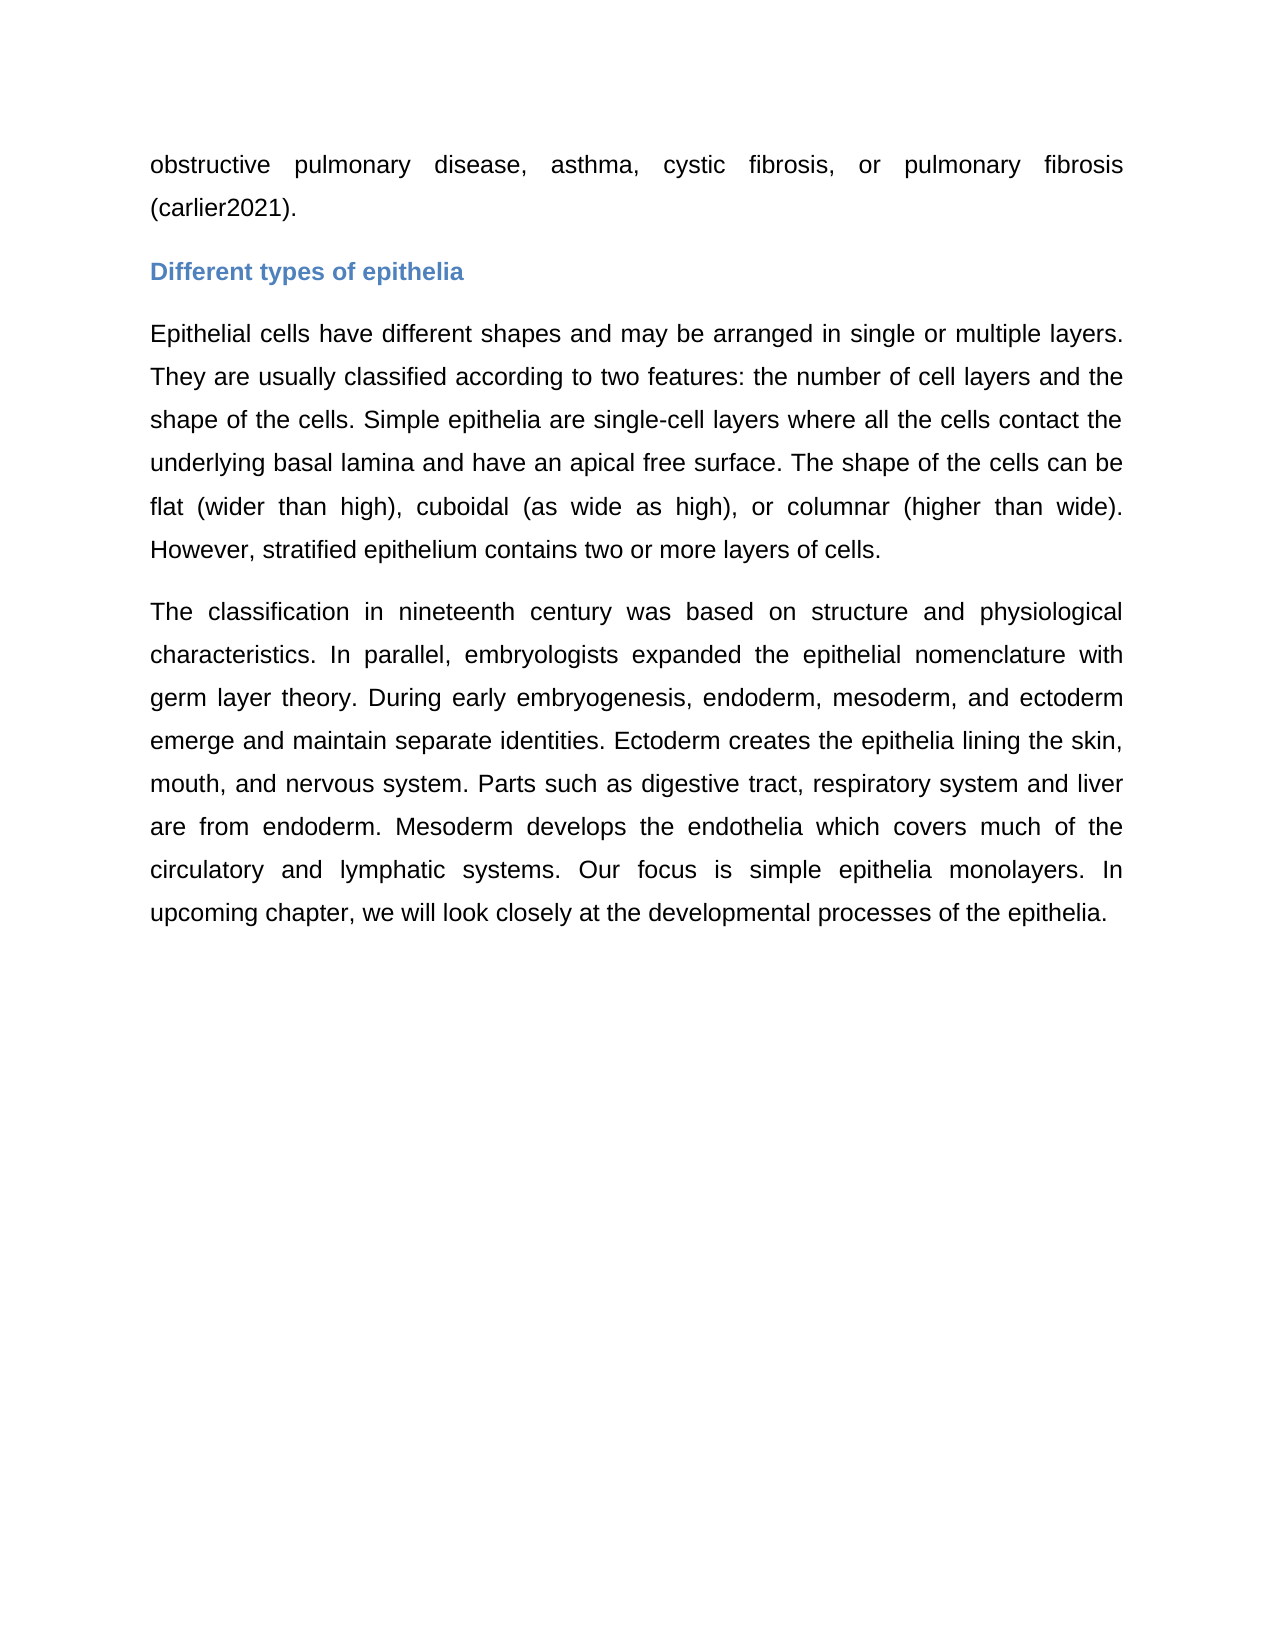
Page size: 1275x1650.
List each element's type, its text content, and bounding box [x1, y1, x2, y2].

subtitle Different types of epithelia [150, 257, 1125, 286]
text Epithelial cells have different shapes and may be arranged in single or multiple layers. They are usually classified according to two features: the number of cell layers and the shape of the cells. Simple epithelia are single-cell layers where all the cells contact the underlying basal lamina and have an apical free surface. The shape of the cells can be flat (wider than high), cuboidal (as wide as high), or columnar (higher than wide). However, stratified epithelium contains two or more layers of cells. [150, 319, 1125, 563]
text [150, 150, 1125, 222]
text The classification in nineteenth century was based on structure and physiological characteristics. In parallel, embryologists expanded the epithelial nomenclature with germ layer theory. During early embryogenesis, endoderm, mesoderm, and ectoderm emerge and maintain separate identities. Ectoderm creates the epithelia lining the skin, mouth, and nervous system. Parts such as digestive tract, respiratory system and liver are from endoderm. Mesoderm develops the endothelia which covers much of the circulatory and lymphatic systems. Our focus is simple epithelia monolayers. In upcoming chapter, we will look closely at the developmental processes of the epithelia. [150, 596, 1125, 927]
